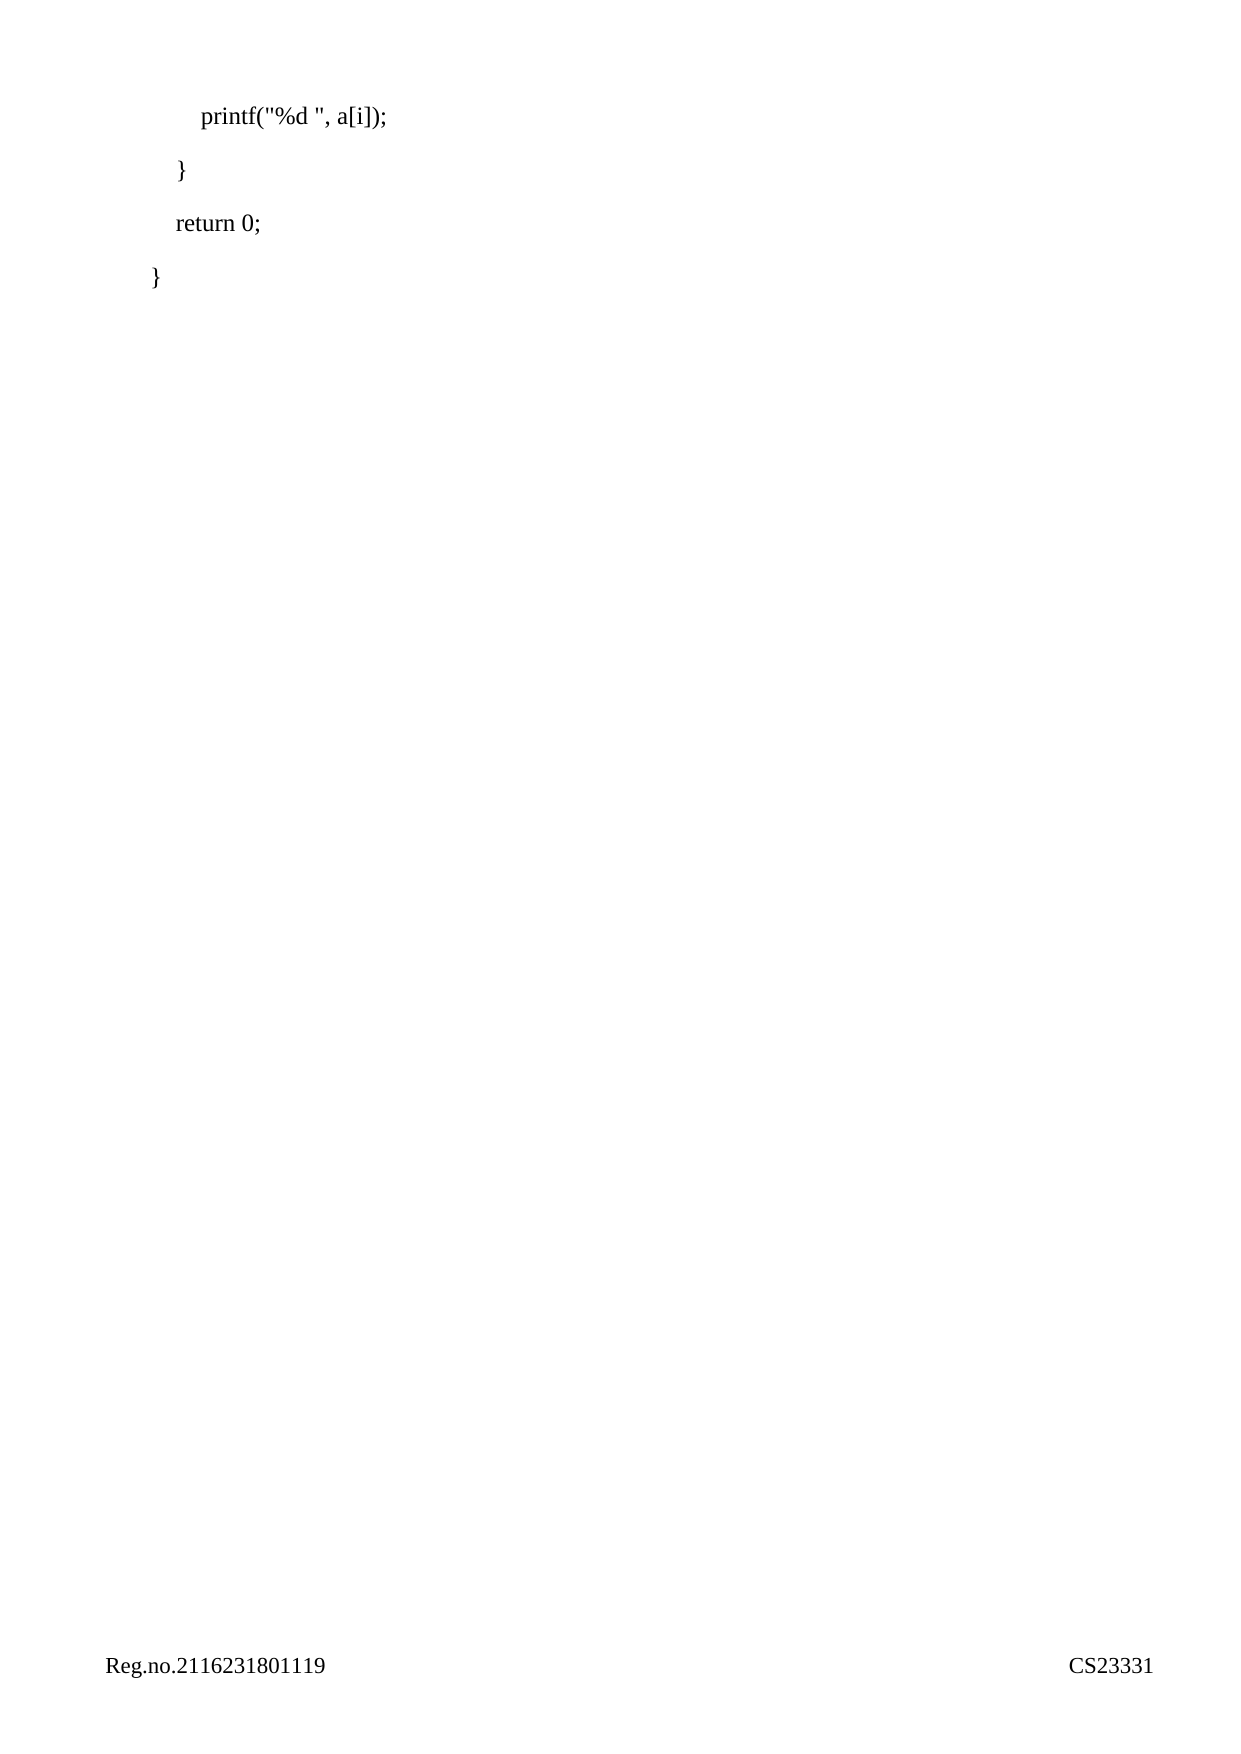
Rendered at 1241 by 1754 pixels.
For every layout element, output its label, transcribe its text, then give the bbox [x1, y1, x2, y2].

text printf("%d ", a[i]); [201, 101, 1155, 129]
text return 0; [176, 208, 1155, 237]
text } [176, 155, 1155, 183]
text } [150, 262, 1155, 291]
